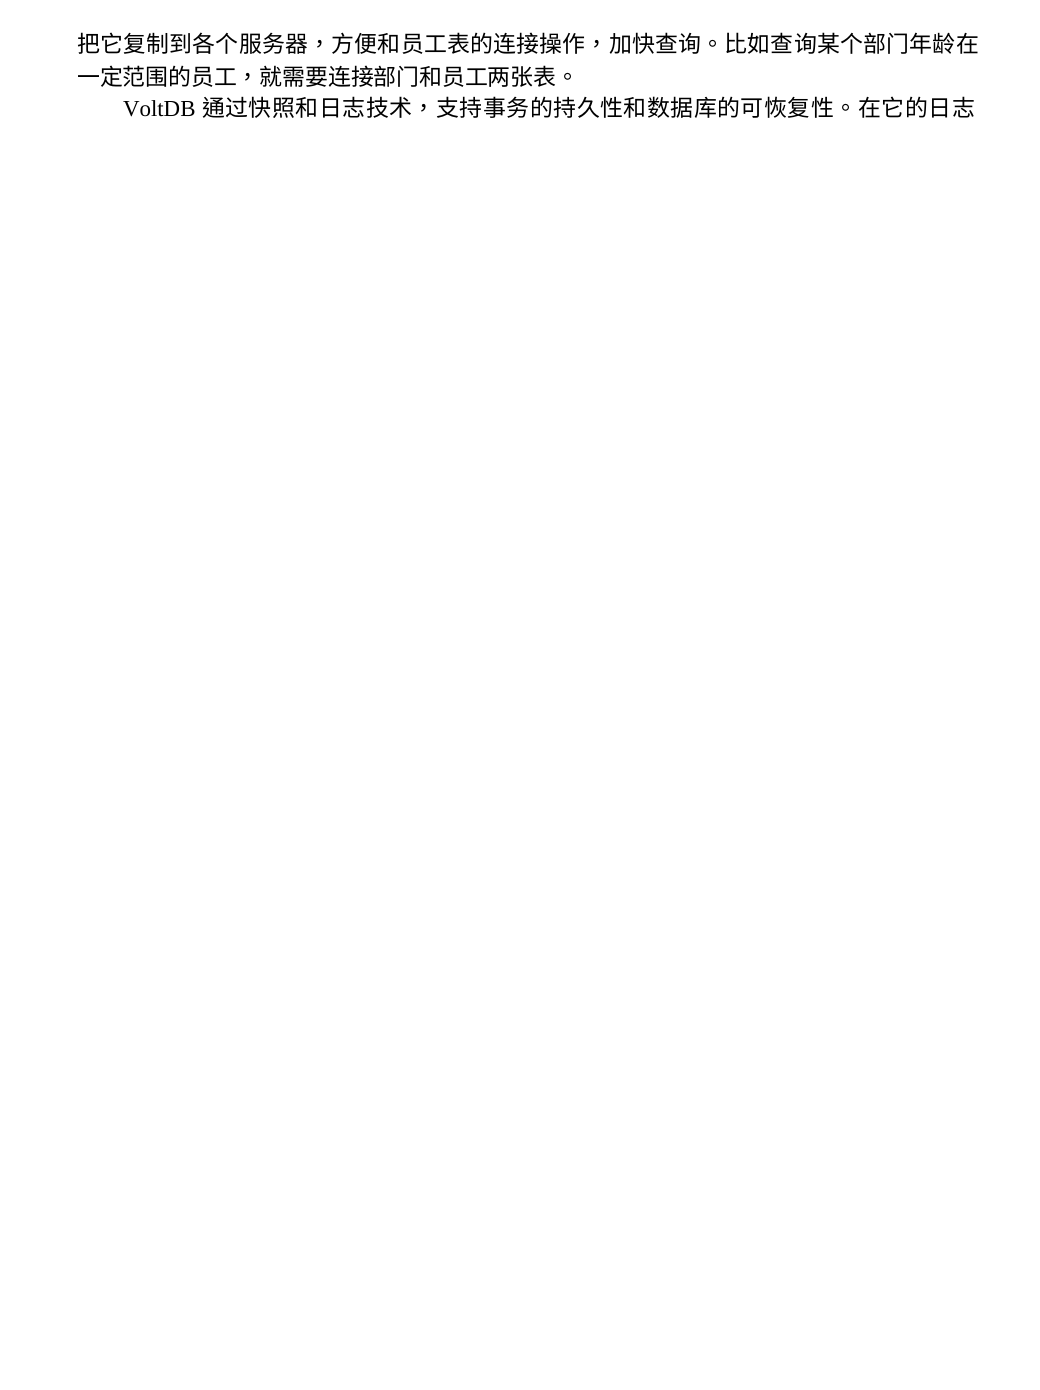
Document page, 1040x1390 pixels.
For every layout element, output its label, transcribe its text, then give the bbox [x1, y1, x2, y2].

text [77, 27, 980, 92]
text VoltDB 通过快照和日志技术，支持事务的持久性和数据库的可恢复性。在它的日志 [123, 98, 986, 121]
